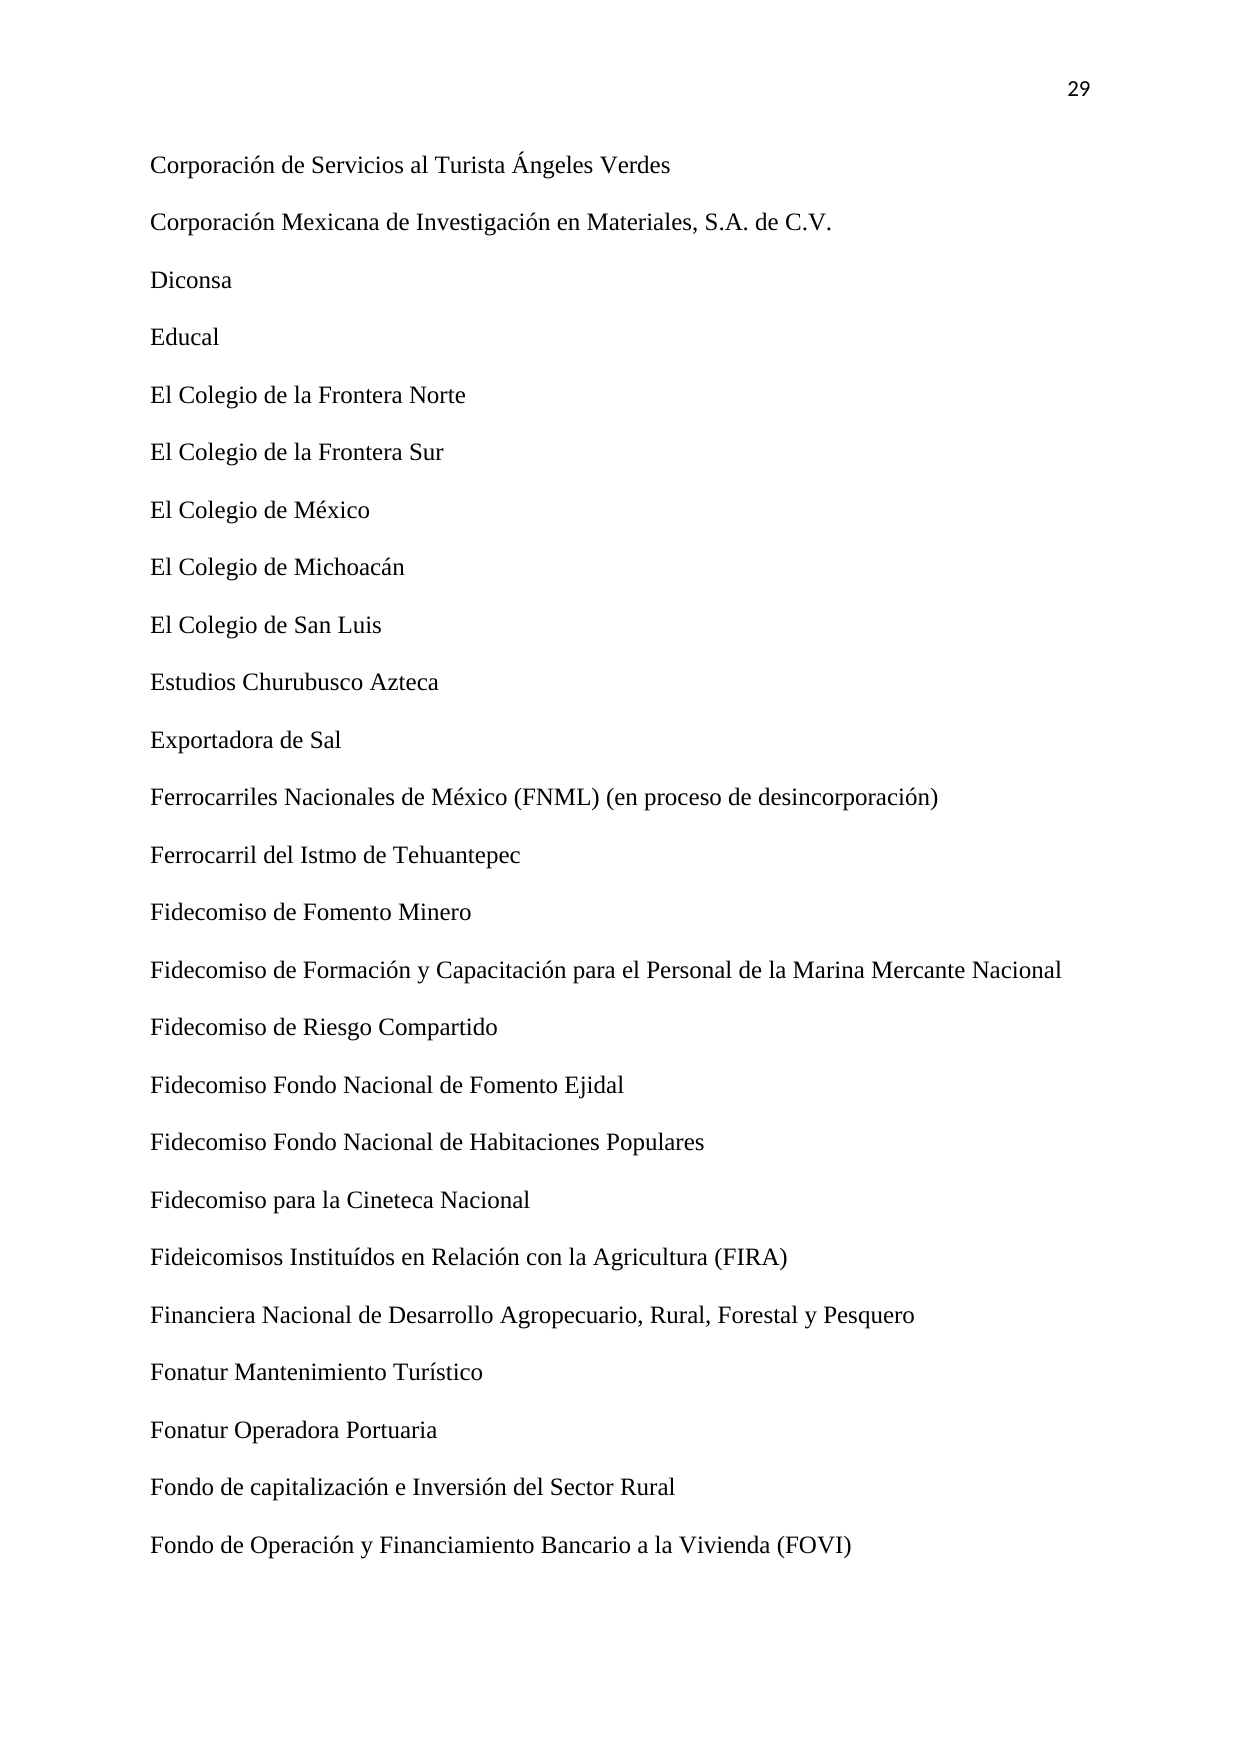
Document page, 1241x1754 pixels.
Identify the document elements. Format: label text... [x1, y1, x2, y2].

text El Colegio de Michoacán [150, 552, 1090, 581]
text Corporación de Servicios al Turista Ángeles Verdes [150, 150, 1090, 179]
text Ferrocarril del Istmo de Tehuantepec [150, 840, 1090, 869]
text Fondo de Operación y Financiamiento Bancario a la Vivienda (FOVI) [150, 1530, 1090, 1559]
text Fondo de capitalización e Inversión del Sector Rural [150, 1472, 1090, 1501]
text Fidecomiso Fondo Nacional de Fomento Ejidal [150, 1070, 1090, 1099]
text Ferrocarriles Nacionales de México (FNML) (en proceso de desincorporación) [150, 782, 1090, 811]
text Educal [150, 322, 1090, 351]
text El Colegio de la Frontera Norte [150, 380, 1090, 409]
text El Colegio de México [150, 495, 1090, 524]
text Fonatur Mantenimiento Turístico [150, 1357, 1090, 1386]
text Estudios Churubusco Azteca [150, 667, 1090, 696]
text Corporación Mexicana de Investigación en Materiales, S.A. de C.V. [150, 207, 1090, 236]
text Exportadora de Sal [150, 725, 1090, 754]
text Fonatur Operadora Portuaria [150, 1415, 1090, 1444]
text Fideicomisos Instituídos en Relación con la Agricultura (FIRA) [150, 1242, 1090, 1271]
text El Colegio de San Luis [150, 610, 1090, 639]
text Fidecomiso de Formación y Capacitación para el Personal de la Marina Mercante Nacional [150, 955, 1090, 984]
text Fidecomiso Fondo Nacional de Habitaciones Populares [150, 1127, 1090, 1156]
text Fidecomiso para la Cineteca Nacional [150, 1185, 1090, 1214]
text Fidecomiso de Fomento Minero [150, 897, 1090, 926]
text El Colegio de la Frontera Sur [150, 437, 1090, 466]
text Diconsa [150, 265, 1090, 294]
text Fidecomiso de Riesgo Compartido [150, 1012, 1090, 1041]
text Financiera Nacional de Desarrollo Agropecuario, Rural, Forestal y Pesquero [150, 1300, 1090, 1329]
